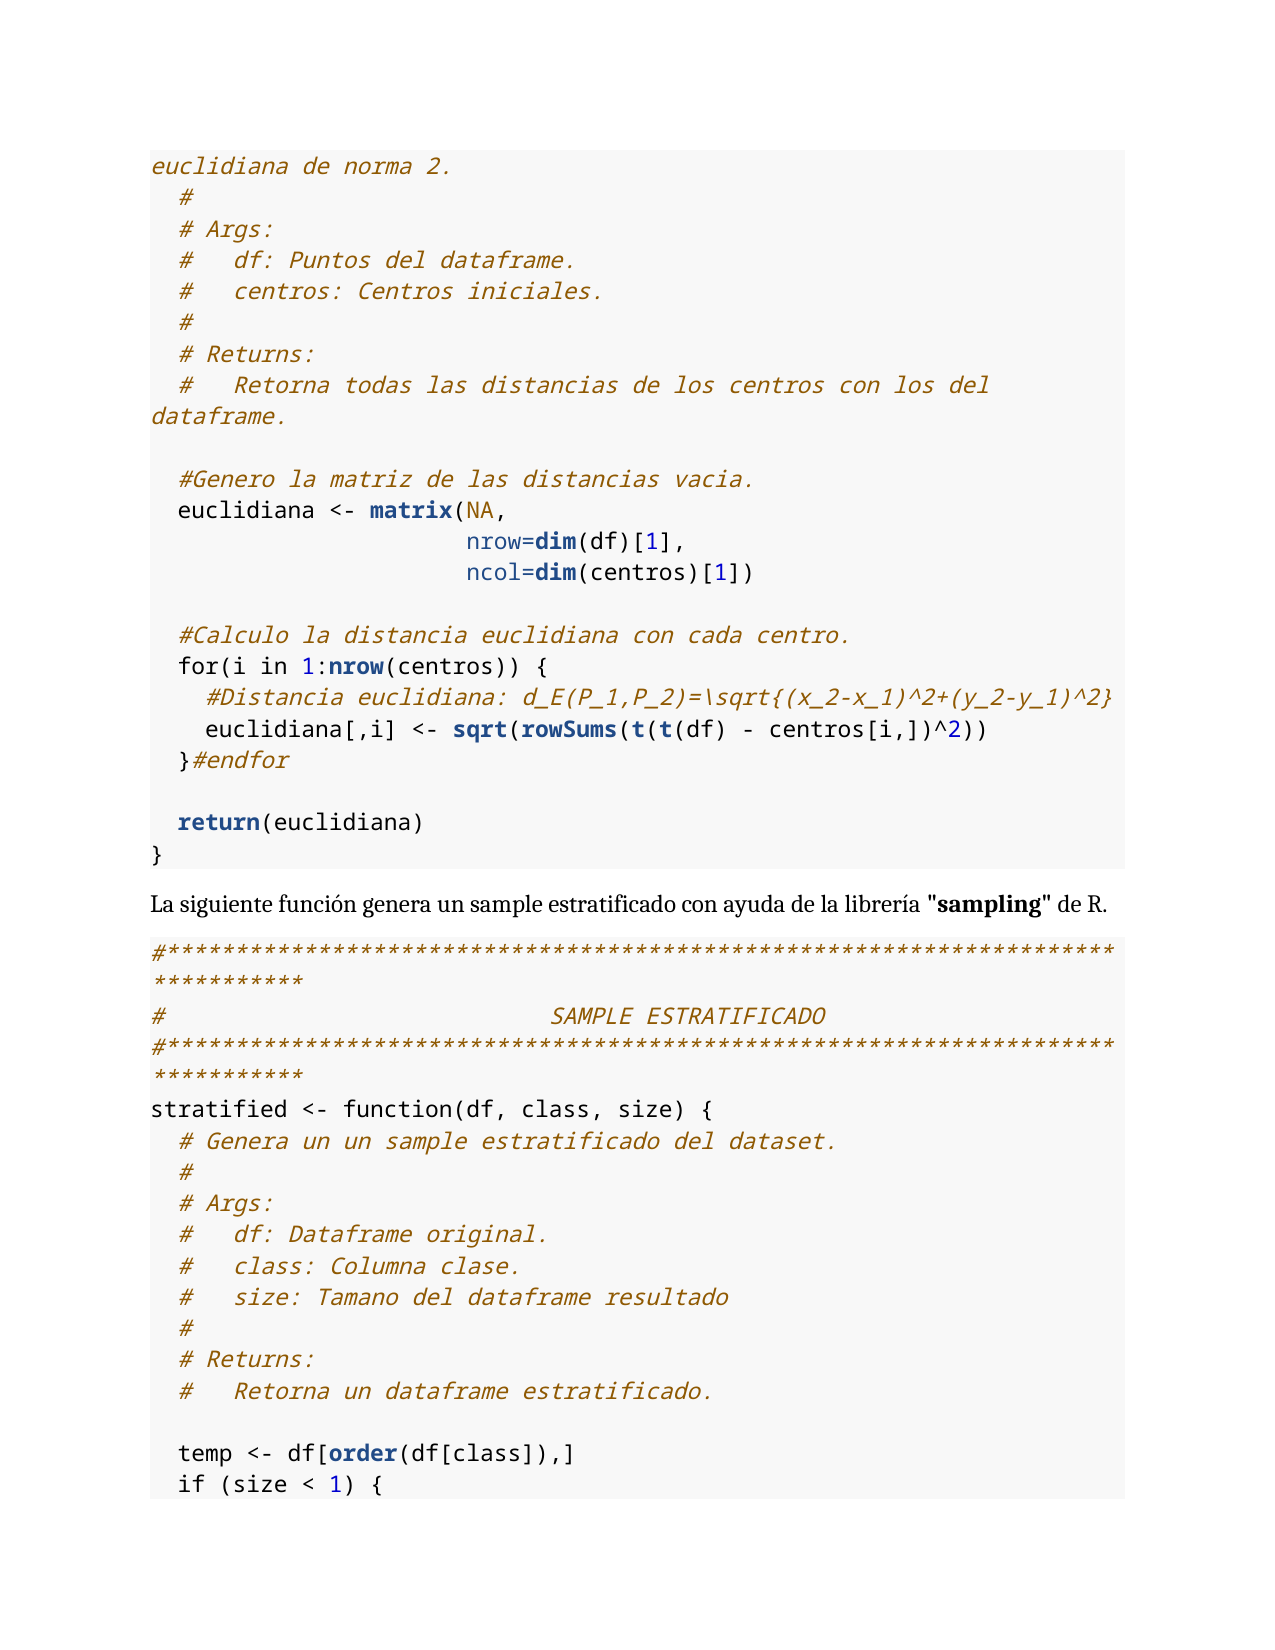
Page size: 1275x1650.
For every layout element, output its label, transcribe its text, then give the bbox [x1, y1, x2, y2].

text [150, 937, 1125, 1499]
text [150, 150, 1125, 869]
text La siguiente función genera un sample estratificado con ayuda de la librería "sampling" de R. [150, 889, 1125, 918]
